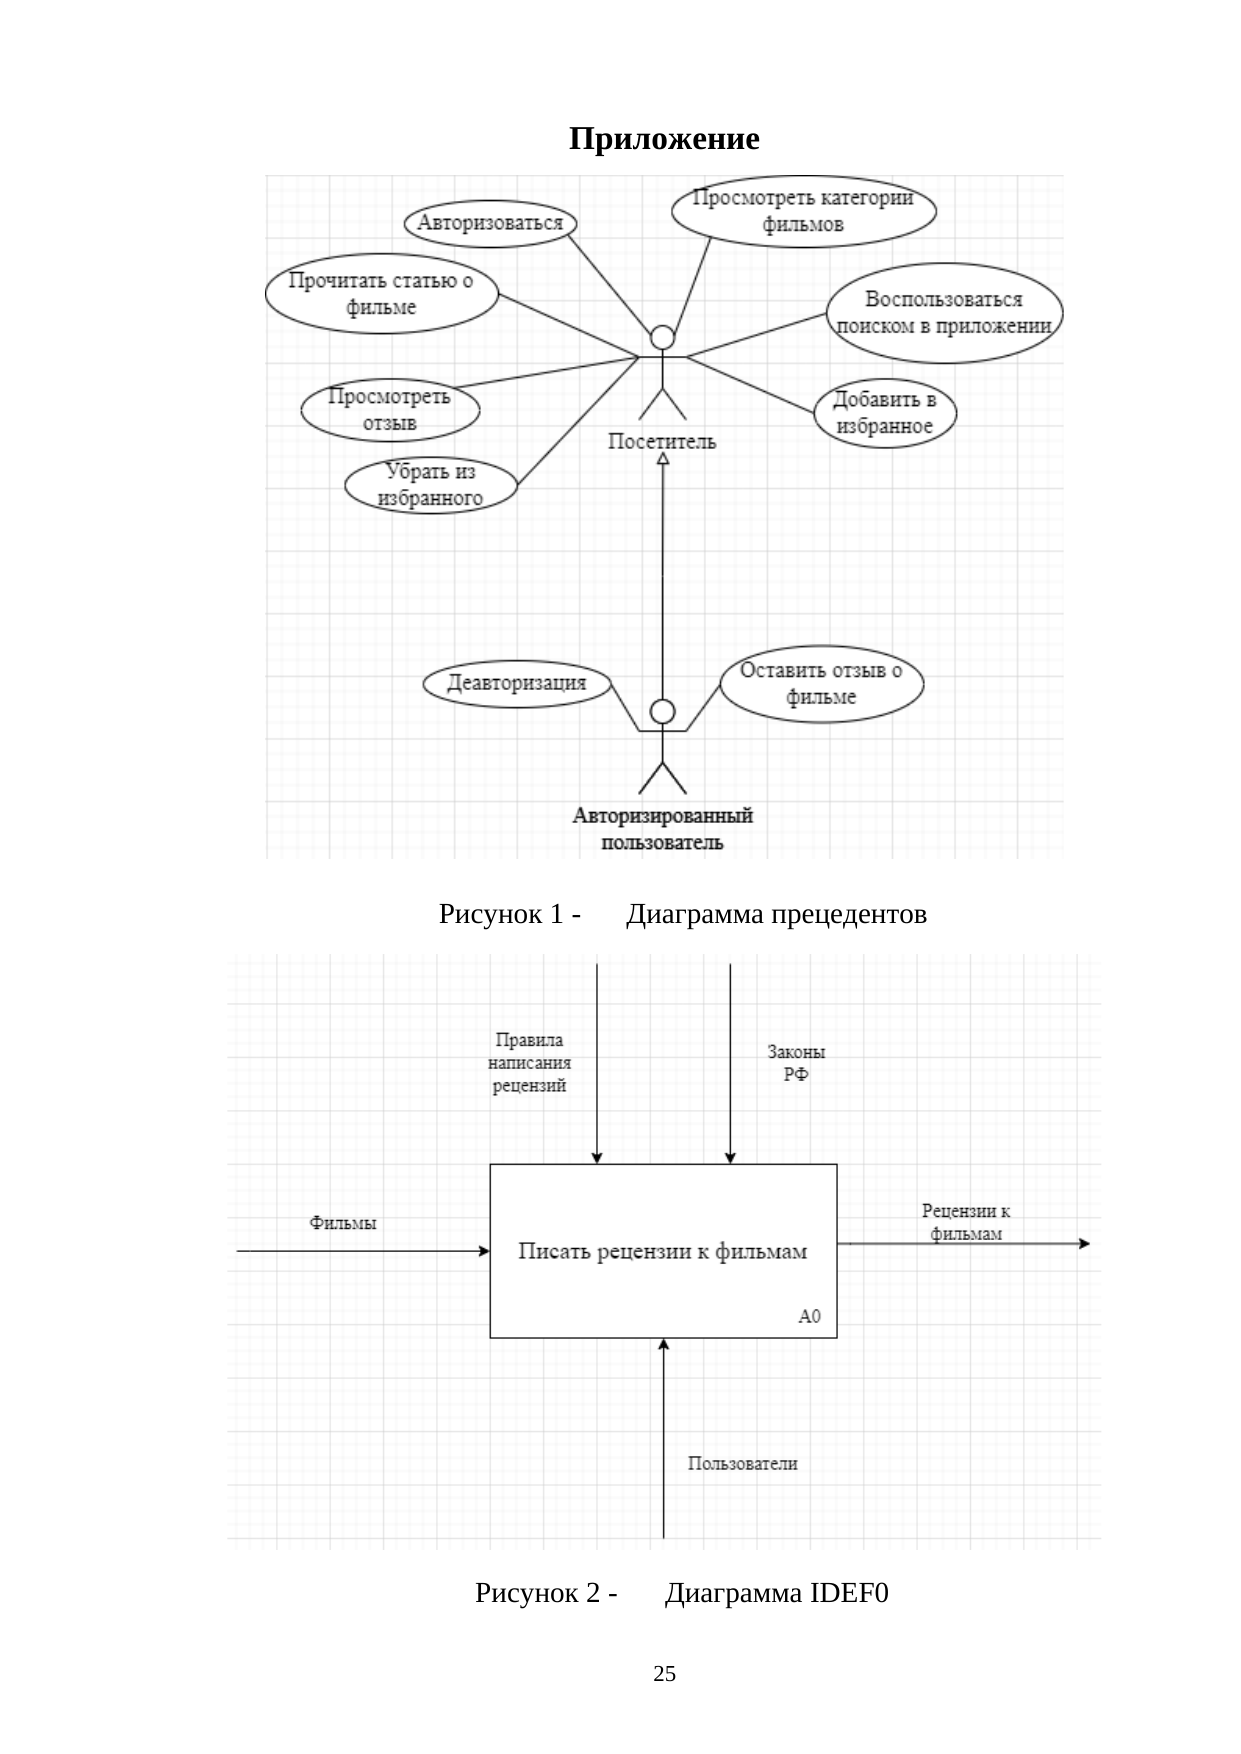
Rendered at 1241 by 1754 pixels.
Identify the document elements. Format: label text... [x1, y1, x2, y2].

picture [227, 954, 1102, 1550]
text Диаграмма прецедентов [289, 896, 1152, 930]
text Приложение [177, 118, 1152, 156]
picture [265, 175, 1064, 859]
text Диаграмма IDEF0 [287, 1575, 1152, 1608]
